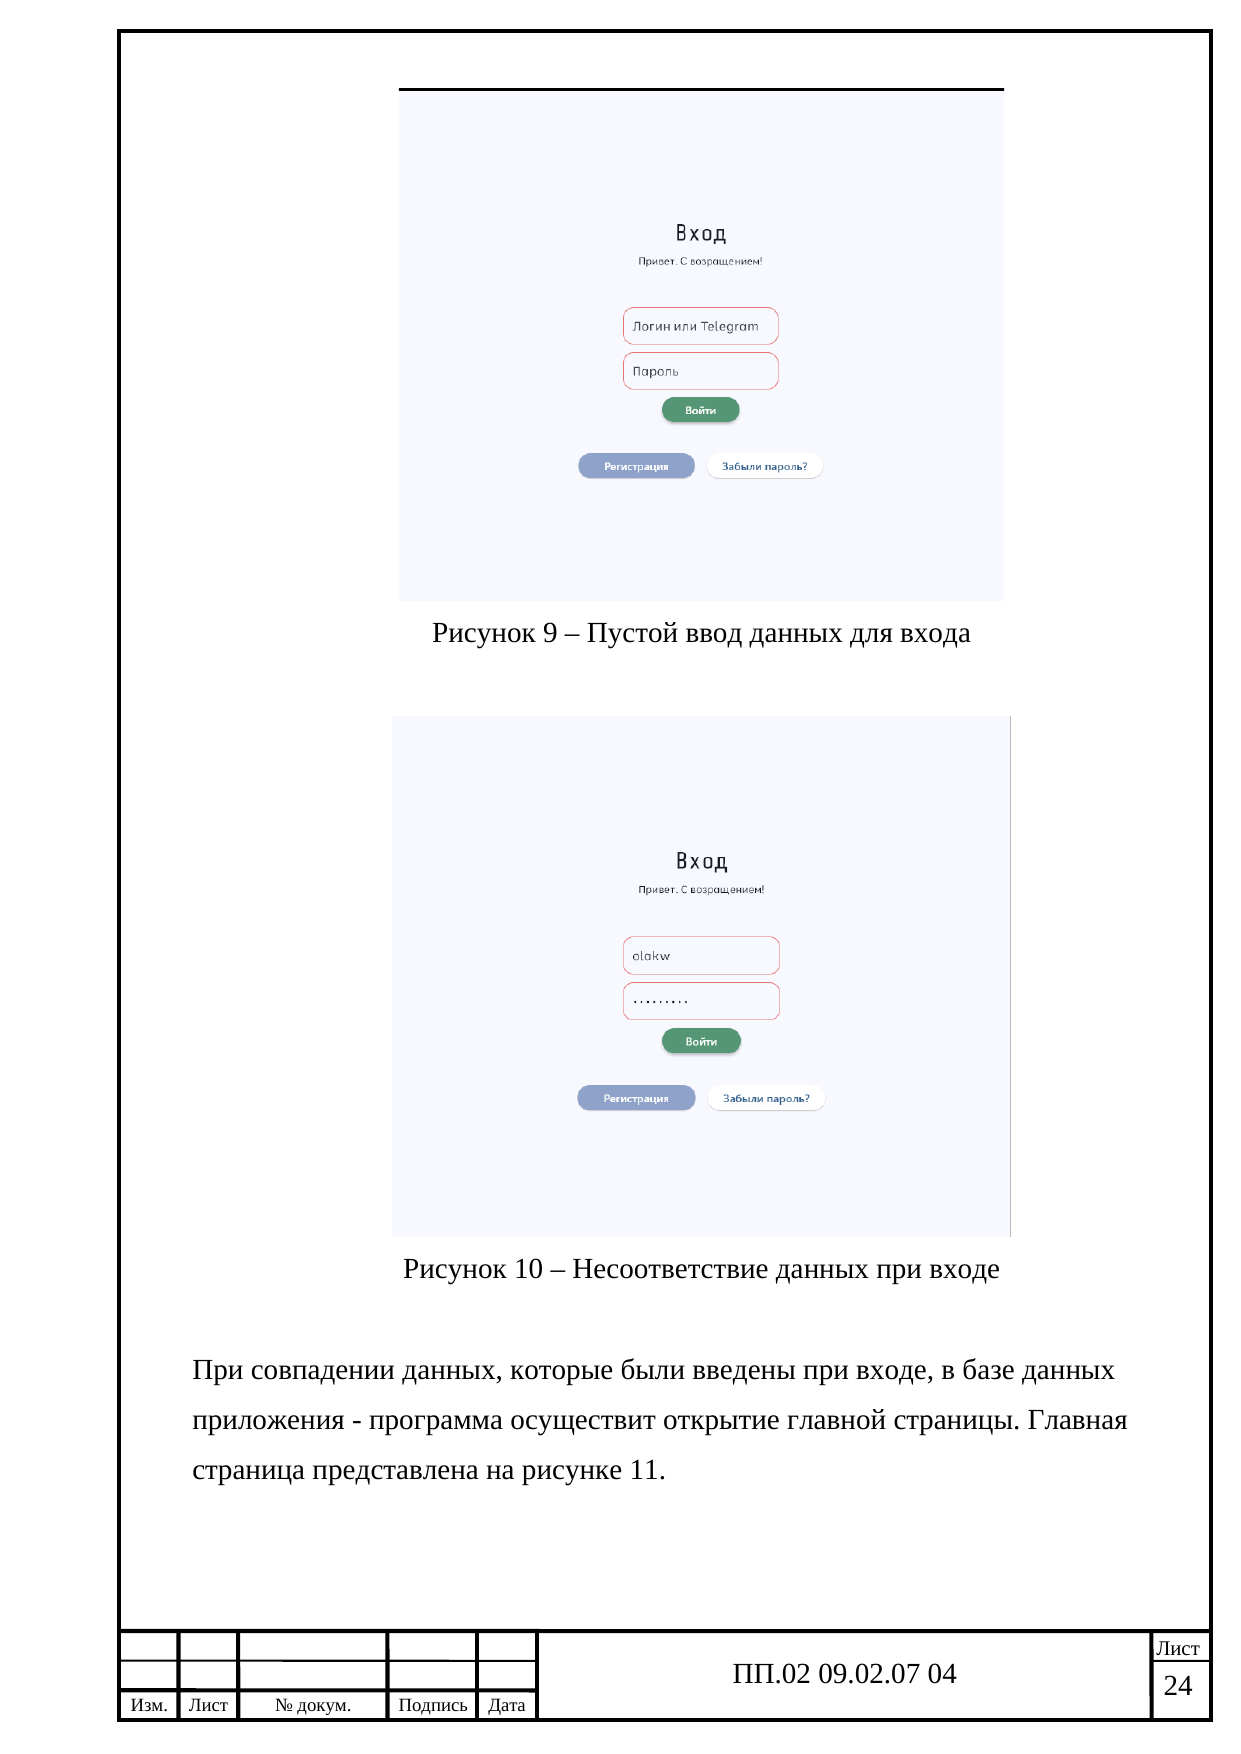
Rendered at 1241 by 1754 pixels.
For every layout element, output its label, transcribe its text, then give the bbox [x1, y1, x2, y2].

text При совпадении данных, которые были введены при входе, в базе данных приложения - программа осуществит открытие главной страницы. Главная страница представлена на рисунке 11. [192, 1352, 1211, 1486]
picture [392, 716, 1011, 1237]
text Рисунок 10 – Несоответствие данных при входе [192, 1251, 1211, 1285]
picture [398, 88, 1005, 601]
text Рисунок 9 – Пустой ввод данных для входа [192, 615, 1211, 649]
